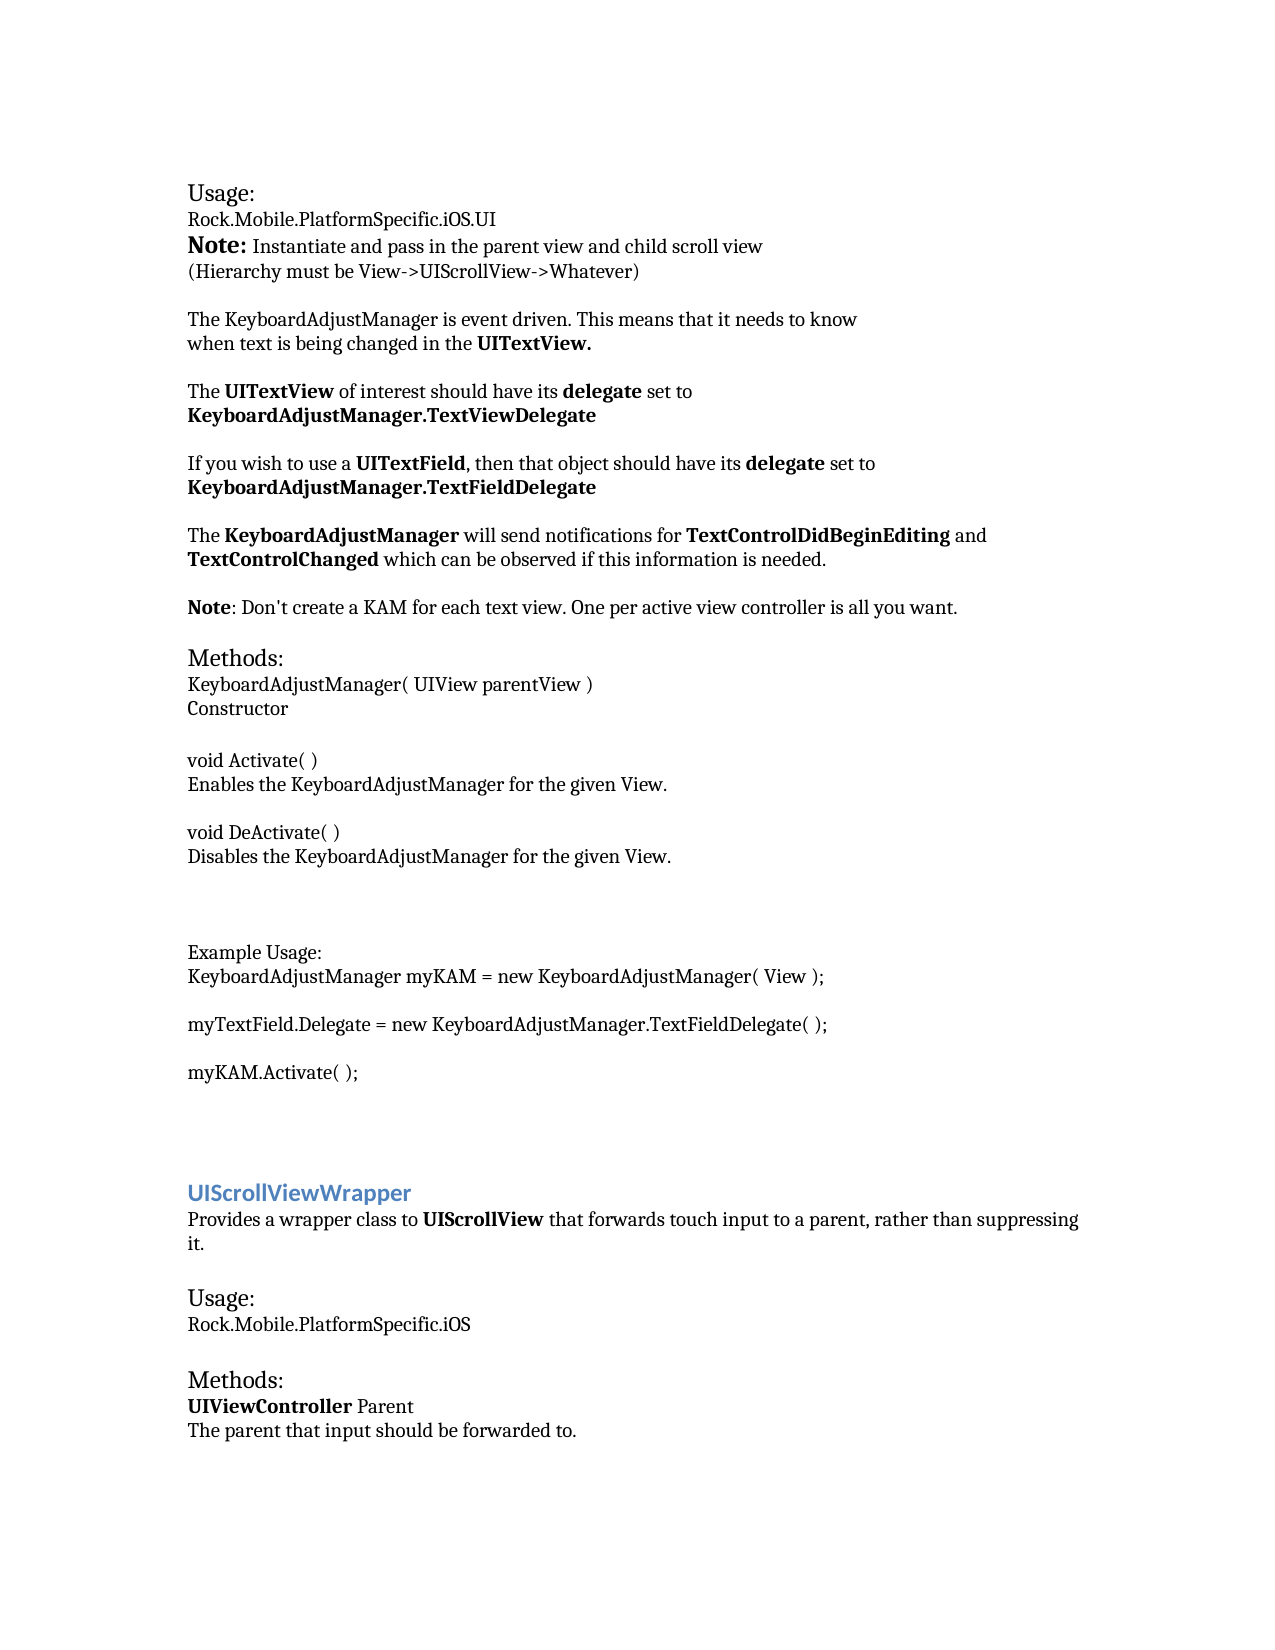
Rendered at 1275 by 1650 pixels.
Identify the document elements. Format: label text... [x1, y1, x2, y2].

text KeyboardAdjustManager( UIView parentView ) [187, 672, 1087, 696]
text The UITextView of interest should have its delegate set to [187, 380, 1087, 404]
text KeyboardAdjustManager.TextViewDelegate [187, 404, 1087, 428]
text Note: Don't create a KAM for each text view. One per active view controller is all you want. [187, 596, 1087, 619]
text KeyboardAdjustManager.TextFieldDelegate [187, 476, 1087, 500]
text void Activate( ) [187, 749, 1087, 773]
text Enables the KeyboardAdjustManager for the given View. [187, 773, 1087, 797]
text Usage: [187, 179, 1087, 207]
text UIViewController Parent [187, 1394, 1087, 1418]
text myKAM.Activate( ); [187, 1060, 1087, 1084]
text void DeActivate( ) [187, 821, 1087, 845]
subtitle UIScrollViewWrapper [187, 1177, 1087, 1208]
text Note: Instantiate and pass in the parent view and child scroll view [187, 231, 1087, 260]
text Methods: [187, 1366, 1087, 1394]
text The KeyboardAdjustManager will send notifications for TextControlDidBeginEditing and TextControlChanged which can be observed if this information is needed. [187, 524, 1087, 572]
text Example Usage: [187, 941, 1087, 964]
text The parent that input should be forwarded to. [187, 1418, 1087, 1442]
text Disables the KeyboardAdjustManager for the given View. [187, 845, 1087, 869]
text Provides a wrapper class to UIScrollView that forwards touch input to a parent, rather than suppressing it. [187, 1208, 1087, 1256]
text myTextField.Delegate = new KeyboardAdjustManager.TextFieldDelegate( ); [187, 1012, 1087, 1036]
text KeyboardAdjustManager myKAM = new KeyboardAdjustManager( View ); [187, 964, 1087, 988]
text The KeyboardAdjustManager is event driven. This means that it needs to know [187, 308, 1087, 332]
text (Hierarchy must be View->UIScrollView->Whatever) [187, 260, 1087, 284]
text Usage: [187, 1284, 1087, 1313]
text Methods: [187, 643, 1087, 672]
text when text is being changed in the UITextView. [187, 332, 1087, 356]
text If you wish to use a UITextField, then that object should have its delegate set to [187, 452, 1087, 476]
text Constructor [187, 696, 1087, 720]
text Rock.Mobile.PlatformSpecific.iOS.UI [187, 207, 1087, 231]
text Rock.Mobile.PlatformSpecific.iOS [187, 1313, 1087, 1337]
